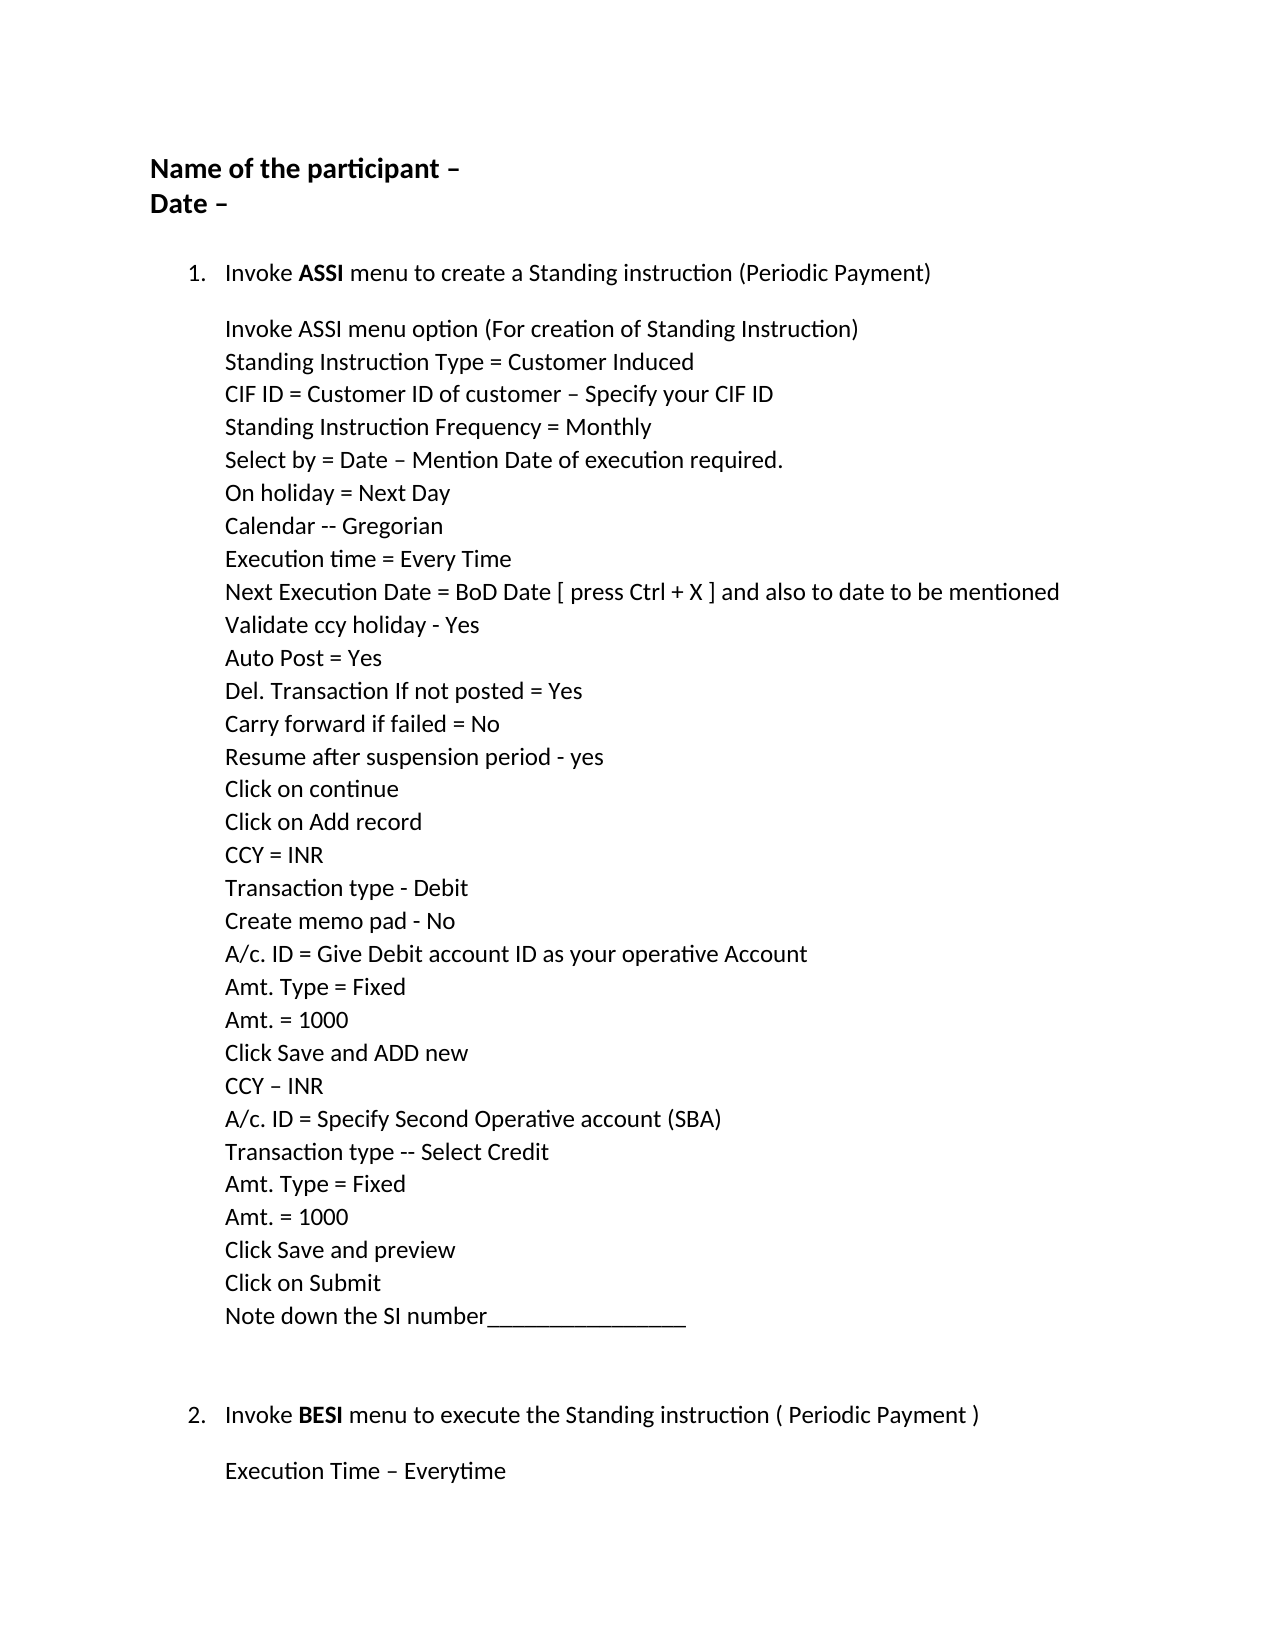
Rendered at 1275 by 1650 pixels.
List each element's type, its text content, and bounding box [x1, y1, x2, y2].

text Amt. = 1000 [225, 1004, 1125, 1034]
text Next Execution Date = BoD Date [ press Ctrl + X ] and also to date to be mentioned [225, 576, 1125, 607]
text Execution Time – Everytime [225, 1455, 1125, 1485]
text Select by = Date – Mention Date of execution required. [225, 444, 1125, 475]
text Click on Add record [225, 806, 1125, 837]
text CCY – INR [225, 1070, 1125, 1100]
text Transaction type - Debit [225, 872, 1125, 903]
text Amt. = 1000 [225, 1201, 1125, 1232]
text Amt. Type = Fixed [225, 1168, 1125, 1199]
text Click Save and preview [225, 1234, 1125, 1265]
text Auto Post = Yes [225, 642, 1125, 672]
text Carry forward if failed = No [225, 708, 1125, 738]
text Execution time = Every Time [225, 543, 1125, 574]
text Calendar -- Gregorian [225, 510, 1125, 541]
text Note down the SI number________________ [225, 1300, 1125, 1331]
list Invoke ASSI menu to create a Standing instruction (Periodic Payment) [187, 257, 1125, 287]
text A/c. ID = Specify Second Operative account (SBA) [225, 1103, 1125, 1133]
text Invoke ASSI menu option (For creation of Standing Instruction) [225, 313, 1125, 343]
text Name of the participant – [150, 150, 1125, 186]
text CCY = INR [225, 839, 1125, 870]
text Transaction type -- Select Credit [225, 1136, 1125, 1166]
text Validate ccy holiday - Yes [150, 609, 1125, 639]
text Standing Instruction Type = Customer Induced [225, 346, 1125, 376]
list Invoke BESI menu to execute the Standing instruction ( Periodic Payment ) [187, 1399, 1125, 1429]
text CIF ID = Customer ID of customer – Specify your CIF ID [225, 378, 1125, 409]
text Create memo pad - No [225, 905, 1125, 936]
text Click on Submit [225, 1267, 1125, 1298]
text Del. Transaction If not posted = Yes [225, 675, 1125, 705]
text Resume after suspension period - yes [225, 741, 1125, 771]
text Click on continue [225, 773, 1125, 804]
text Amt. Type = Fixed [225, 971, 1125, 1002]
text On holiday = Next Day [225, 477, 1125, 508]
text Date – [150, 186, 1125, 221]
text Click Save and ADD new [225, 1037, 1125, 1067]
text A/c. ID = Give Debit account ID as your operative Account [225, 938, 1125, 969]
text Standing Instruction Frequency = Monthly [225, 411, 1125, 442]
